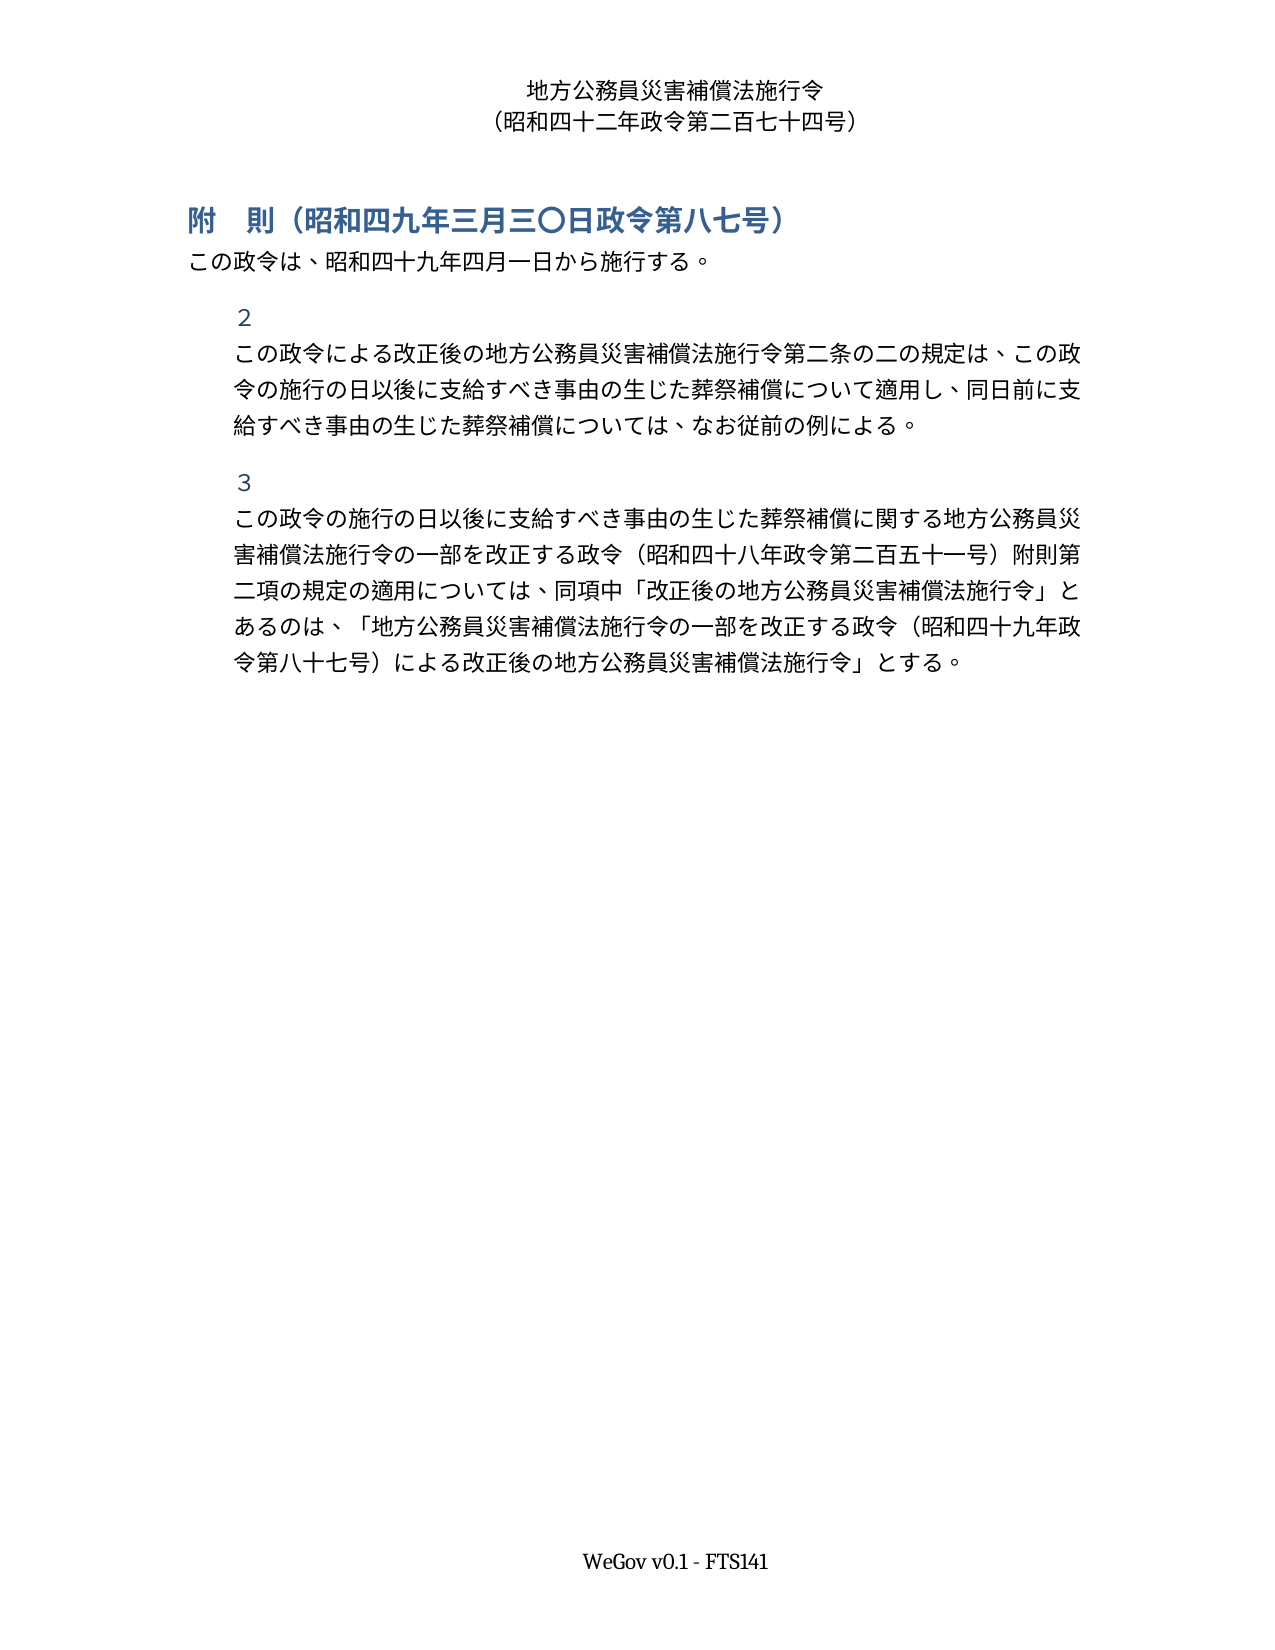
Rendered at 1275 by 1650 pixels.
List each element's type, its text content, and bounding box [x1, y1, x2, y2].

subtitle ２ [233, 302, 1087, 334]
text この政令による改正後の地方公務員災害補償法施行令第二条の二の規定は、この政令の施行の日以後に支給すべき事由の生じた葬祭補償について適用し、同日前に支給すべき事由の生じた葬祭補償については、なお従前の例による。 [233, 338, 1087, 441]
text この政令の施行の日以後に支給すべき事由の生じた葬祭補償に関する地方公務員災害補償法施行令の一部を改正する政令（昭和四十八年政令第二百五十一号）附則第二項の規定の適用については、同項中「改正後の地方公務員災害補償法施行令」とあるのは、「地方公務員災害補償法施行令の一部を改正する政令（昭和四十九年政令第八十七号）による改正後の地方公務員災害補償法施行令」とする。 [233, 503, 1087, 678]
subtitle 附 則（昭和四九年三月三〇日政令第八七号） [187, 200, 1087, 240]
subtitle ３ [233, 467, 1087, 498]
text この政令は、昭和四十九年四月一日から施行する。 [187, 246, 1087, 277]
